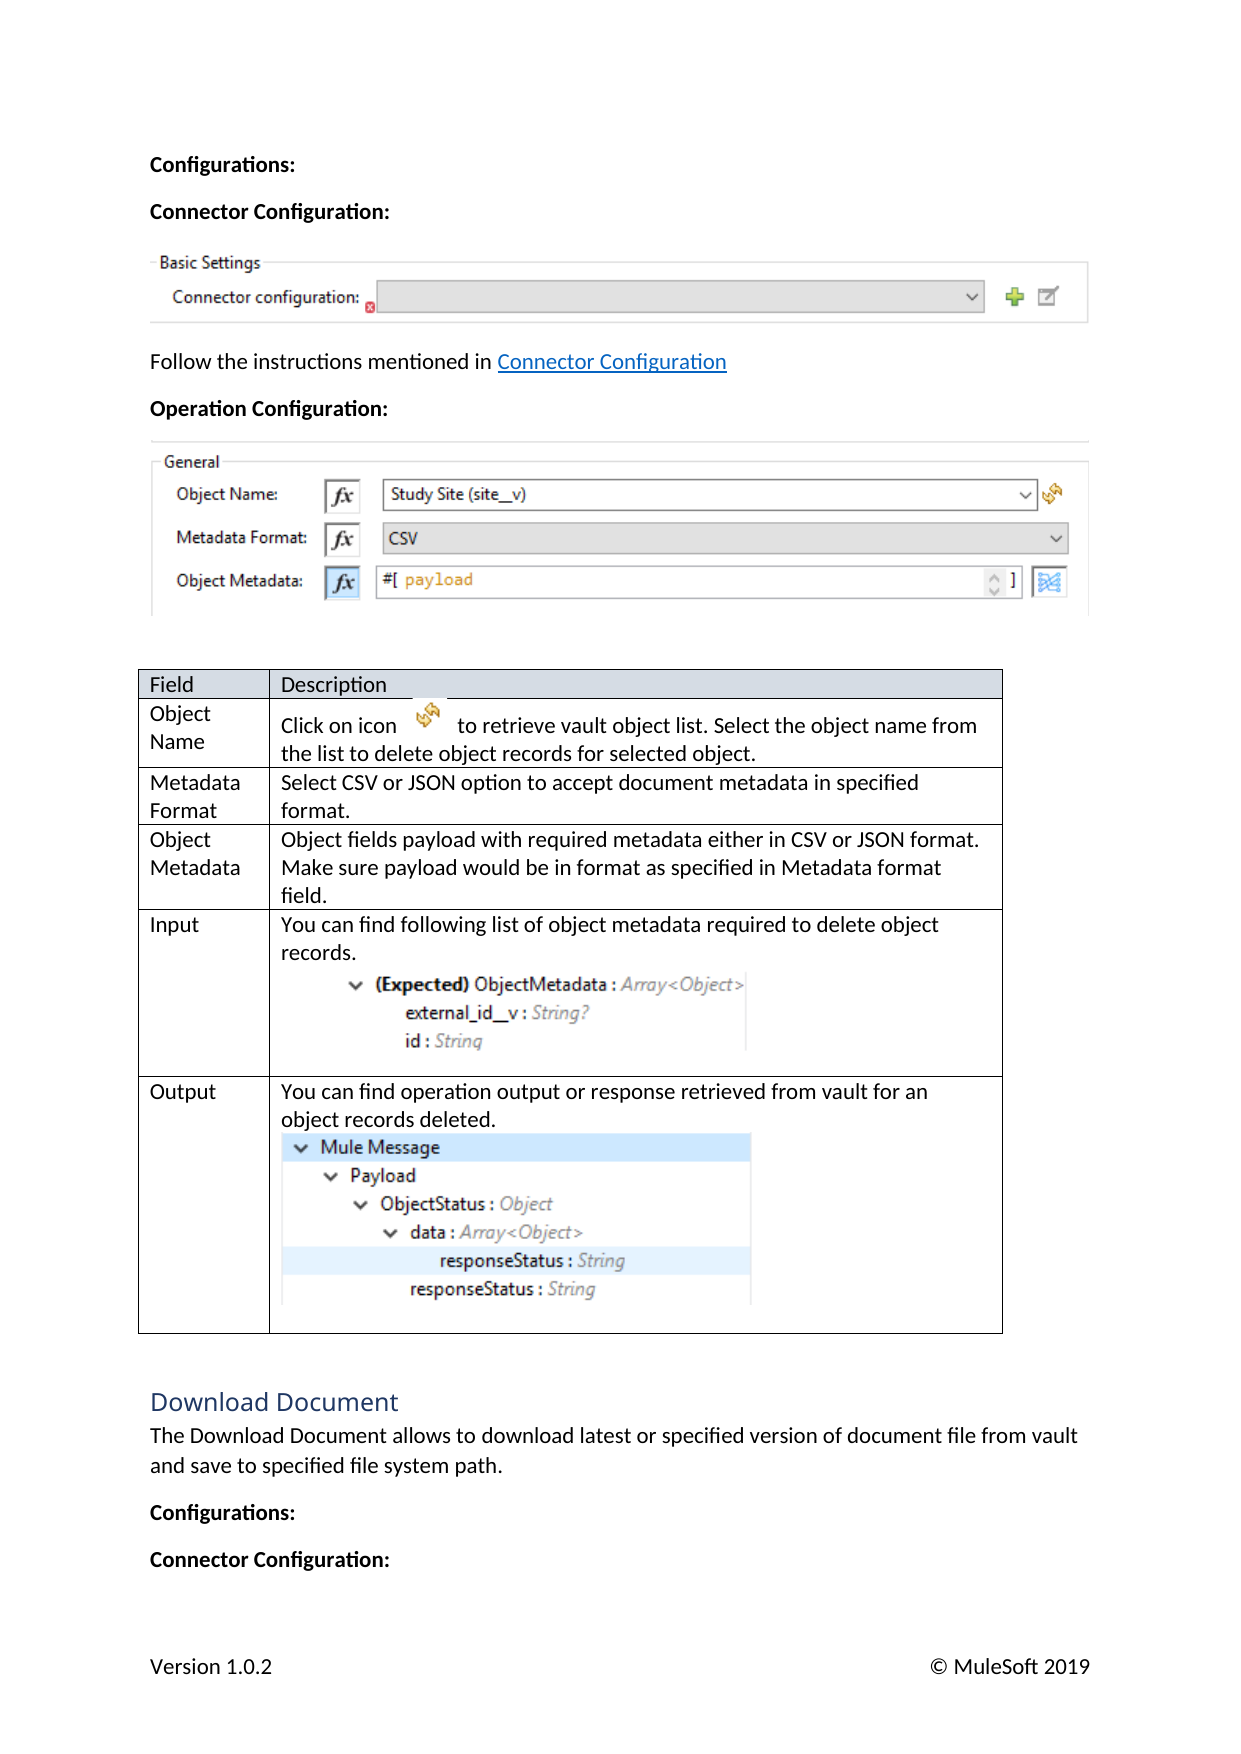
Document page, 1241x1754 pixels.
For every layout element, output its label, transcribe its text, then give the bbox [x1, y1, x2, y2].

text Operation Configuration: [150, 394, 1090, 422]
subtitle Download Document [150, 1384, 1090, 1419]
table_cell Output [139, 1077, 269, 1333]
text Connector Configuration: [150, 197, 1090, 225]
text Connector Configuration: [150, 1545, 1090, 1573]
table_cell Metadata Format [139, 768, 269, 824]
table_cell You can find operation output or response retrieved from vault for an object records deleted. [270, 1077, 1002, 1333]
text Follow the instructions mentioned in Connector Configuration [150, 347, 1090, 375]
table_cell You can find following list of object metadata required to delete object records. [270, 910, 1002, 1076]
picture [280, 966, 750, 1076]
text Configurations: [150, 150, 1090, 178]
table_cell Click on icon to retrieve vault object list. Select the object name from the list to delete object records for selected object. [270, 699, 1002, 767]
table_header Description [270, 670, 1002, 698]
picture [280, 1132, 755, 1305]
table_header Field [139, 670, 269, 698]
picture [150, 440, 1089, 616]
picture [412, 698, 448, 734]
table_cell Input [139, 910, 269, 1076]
picture [150, 243, 1089, 329]
table_cell Object fields payload with required metadata either in CSV or JSON format. Make sure payload would be in format as specified in Metadata format field. [270, 825, 1002, 909]
table_cell Object Metadata [139, 825, 269, 909]
text The Download Document allows to download latest or specified version of document file from vault and save to specified file system path. [150, 1421, 1090, 1479]
text Configurations: [150, 1498, 1090, 1526]
table_cell Select CSV or JSON option to accept document metadata in specified format. [270, 768, 1002, 824]
table_cell Object Name [139, 699, 269, 767]
